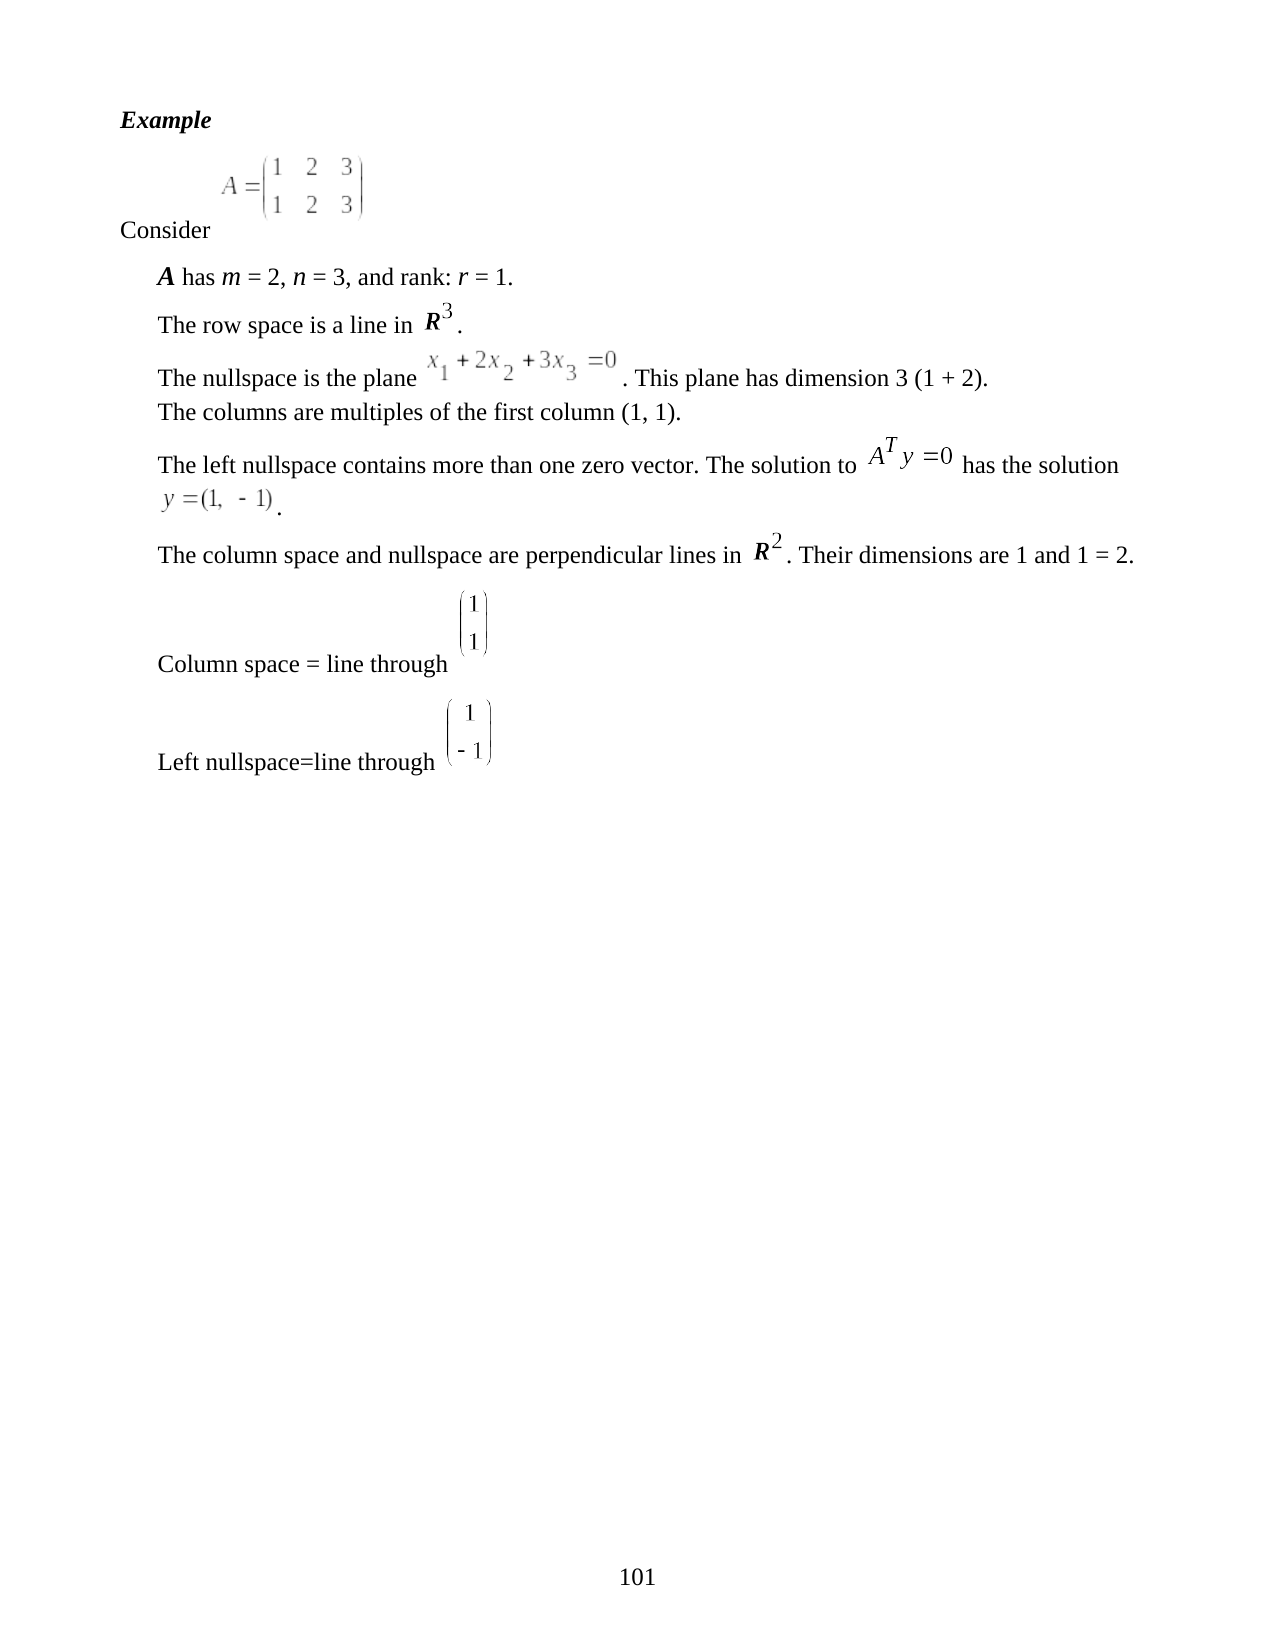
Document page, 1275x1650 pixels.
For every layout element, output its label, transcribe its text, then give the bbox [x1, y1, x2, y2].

text Left nullspace=line through [157, 695, 1155, 775]
text The column space and nullspace are perpendicular lines in . Their dimensions are 1 and 1 = 2. [157, 526, 1155, 568]
text The row space is a line in . [157, 296, 1155, 339]
text Consider [120, 151, 1155, 243]
text The columns are multiples of the first column (1, 1). [157, 397, 1155, 425]
text Column space = line through [157, 585, 1155, 678]
text The left nullspace contains more than one zero vector. The solution to has the solution . [157, 429, 1155, 521]
text The nullspace is the plane . This plane has dimension 3 (1 + 2). [157, 343, 1155, 392]
text A has m = 2, n = 3, and rank: r = 1. [157, 260, 1155, 291]
text Example [120, 105, 1155, 134]
